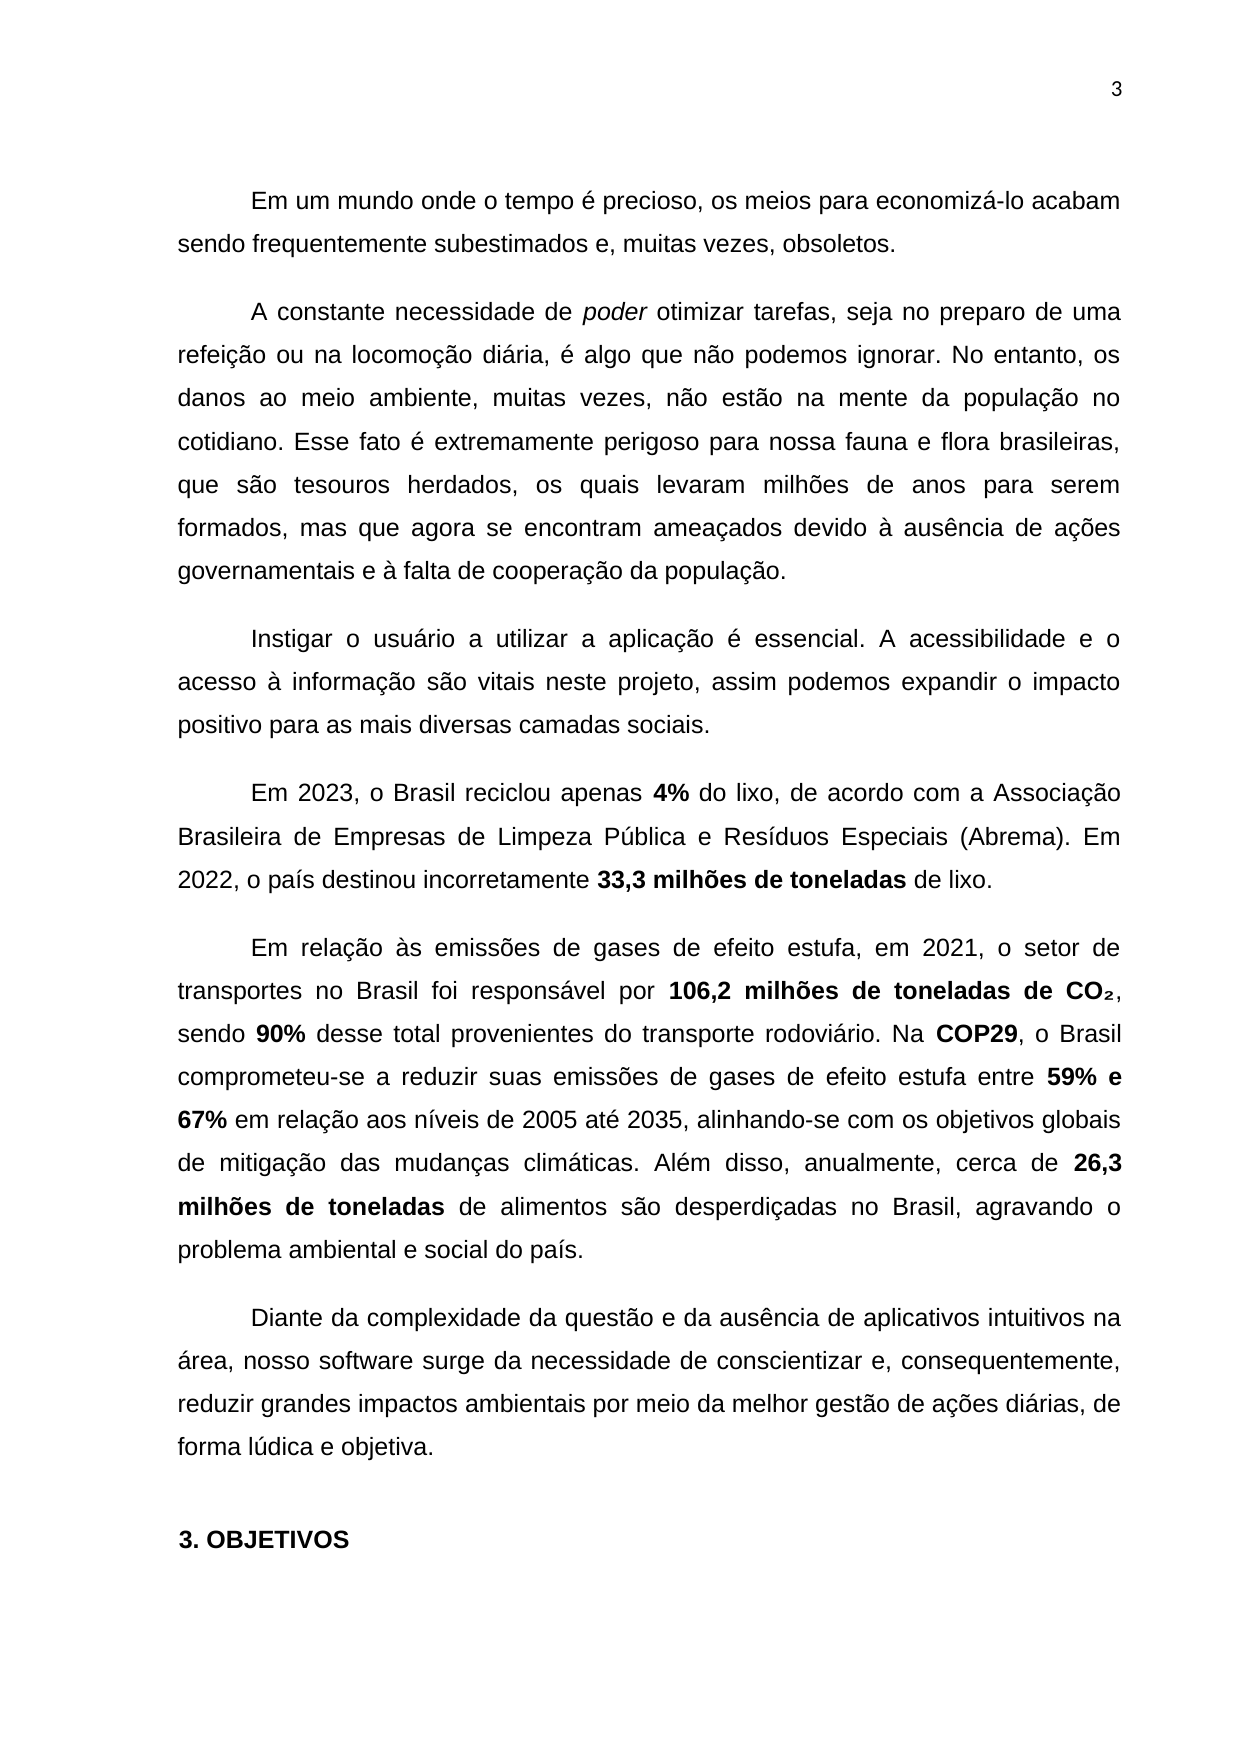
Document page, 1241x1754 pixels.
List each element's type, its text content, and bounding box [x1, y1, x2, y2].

text Diante da complexidade da questão e da ausência de aplicativos intuitivos na área, nosso software surge da necessidade de conscientizar e, consequentemente, reduzir grandes impactos ambientais por meio da melhor gestão de ações diárias, de forma lúdica e objetiva. [177, 1303, 1122, 1461]
text Instigar o usuário a utilizar a aplicação é essencial. A acessibilidade e o acesso à informação são vitais neste projeto, assim podemos expandir o impacto positivo para as mais diversas camadas sociais. [177, 624, 1122, 739]
text Em um mundo onde o tempo é precioso, os meios para economizá-lo acabam sendo frequentemente subestimados e, muitas vezes, obsoletos. [177, 186, 1122, 258]
text A constante necessidade de poder otimizar tarefas, seja no preparo de uma refeição ou na locomoção diária, é algo que não podemos ignorar. No entanto, os danos ao meio ambiente, muitas vezes, não estão na mente da população no cotidiano. Esse fato é extremamente perigoso para nossa fauna e flora brasileiras, que são tesouros herdados, os quais levaram milhões de anos para serem formados, mas que agora se encontram ameaçados devido à ausência de ações governamentais e à falta de cooperação da população. [177, 297, 1122, 585]
text Em 2023, o Brasil reciclou apenas 4% do lixo, de acordo com a Associação Brasileira de Empresas de Limpeza Pública e Resíduos Especiais (Abrema). Em 2022, o país destinou incorretamente 33,3 milhões de toneladas de lixo. [177, 778, 1122, 893]
subtitle 3. OBJETIVOS [178, 1525, 1122, 1554]
text Em relação às emissões de gases de efeito estufa, em 2021, o setor de transportes no Brasil foi responsável por 106,2 milhões de toneladas de CO₂, sendo 90% desse total provenientes do transporte rodoviário. Na COP29, o Brasil comprometeu-se a reduzir suas emissões de gases de efeito estufa entre 59% e 67% em relação aos níveis de 2005 até 2035, alinhando-se com os objetivos globais de mitigação das mudanças climáticas. Além disso, anualmente, cerca de 26,3 milhões de toneladas de alimentos são desperdiçadas no Brasil, agravando o problema ambiental e social do país. [177, 933, 1122, 1263]
